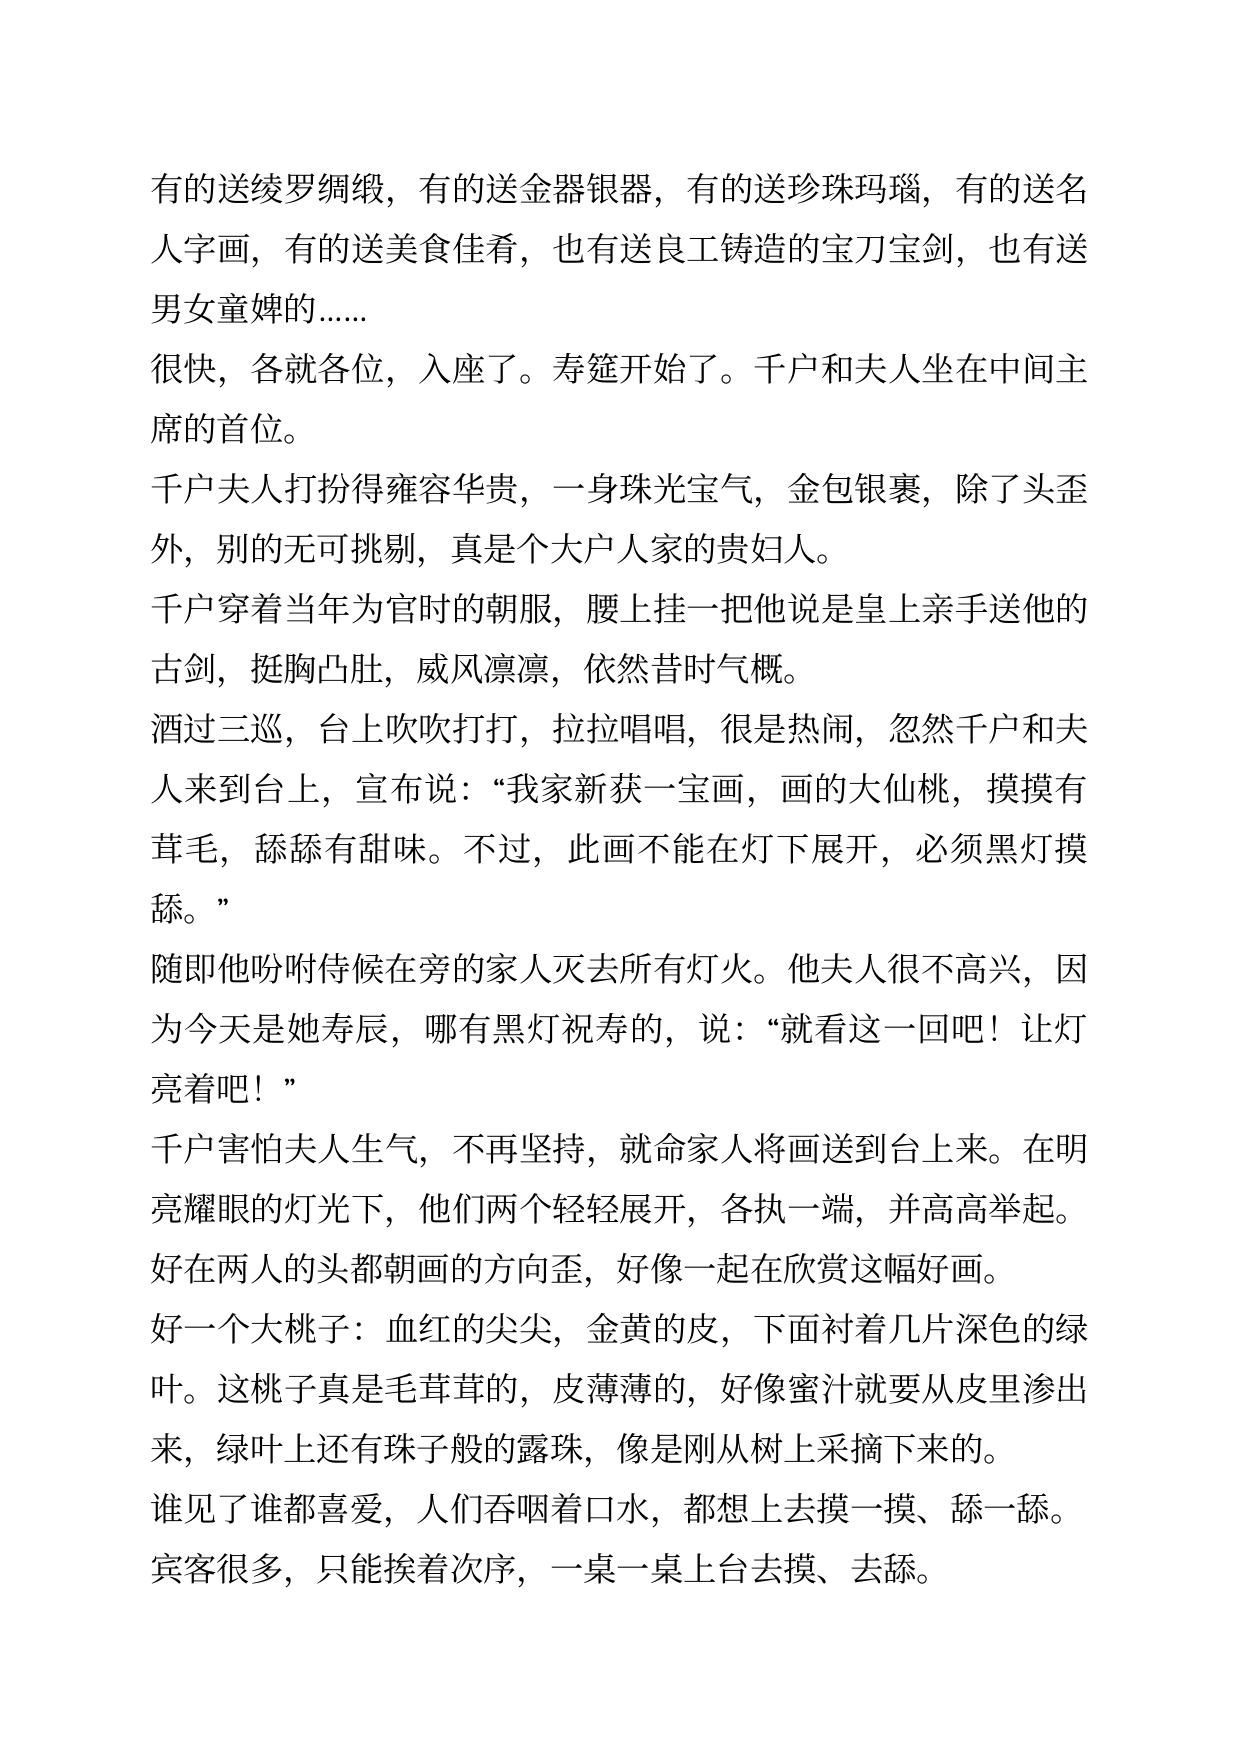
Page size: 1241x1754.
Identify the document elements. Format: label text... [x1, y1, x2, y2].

text 千户穿着当年为官时的朝服，腰上挂一把他说是皇上亲手送他的古剑，挺胸凸肚，威风凛凛，依然昔时气概。 [150, 570, 1090, 690]
text 千户害怕夫人生气，不再坚持，就命家人将画送到台上来。在明亮耀眼的灯光下，他们两个轻轻展开，各执一端，并高高举起。好在两人的头都朝画的方向歪，好像一起在欣赏这幅好画。 [150, 1110, 1090, 1290]
text 宾客很多，只能挨着次序，一桌一桌上台去摸、去舔。 [150, 1530, 1090, 1590]
text 千户夫人打扮得雍容华贵，一身珠光宝气，金包银裹，除了头歪外，别的无可挑剔，真是个大户人家的贵妇人。 [150, 450, 1090, 570]
text 随即他吩咐侍候在旁的家人灭去所有灯火。他夫人很不高兴，因为今天是她寿辰，哪有黑灯祝寿的，说：“就看这一回吧！让灯亮着吧！” [150, 930, 1090, 1110]
text 有的送绫罗绸缎，有的送金器银器，有的送珍珠玛瑙，有的送名人字画，有的送美食佳肴，也有送良工铸造的宝刀宝剑，也有送男女童婢的…… [150, 150, 1090, 330]
text 谁见了谁都喜爱，人们吞咽着口水，都想上去摸一摸、舔一舔。 [150, 1470, 1090, 1530]
text 很快，各就各位，入座了。寿筵开始了。千户和夫人坐在中间主席的首位。 [150, 330, 1090, 450]
text 好一个大桃子：血红的尖尖，金黄的皮，下面衬着几片深色的绿叶。这桃子真是毛茸茸的，皮薄薄的，好像蜜汁就要从皮里渗出来，绿叶上还有珠子般的露珠，像是刚从树上采摘下来的。 [150, 1290, 1090, 1470]
text 酒过三巡，台上吹吹打打，拉拉唱唱，很是热闹，忽然千户和夫人来到台上，宣布说：“我家新获一宝画，画的大仙桃，摸摸有茸毛，舔舔有甜味。不过，此画不能在灯下展开，必须黑灯摸舔。” [150, 690, 1090, 930]
